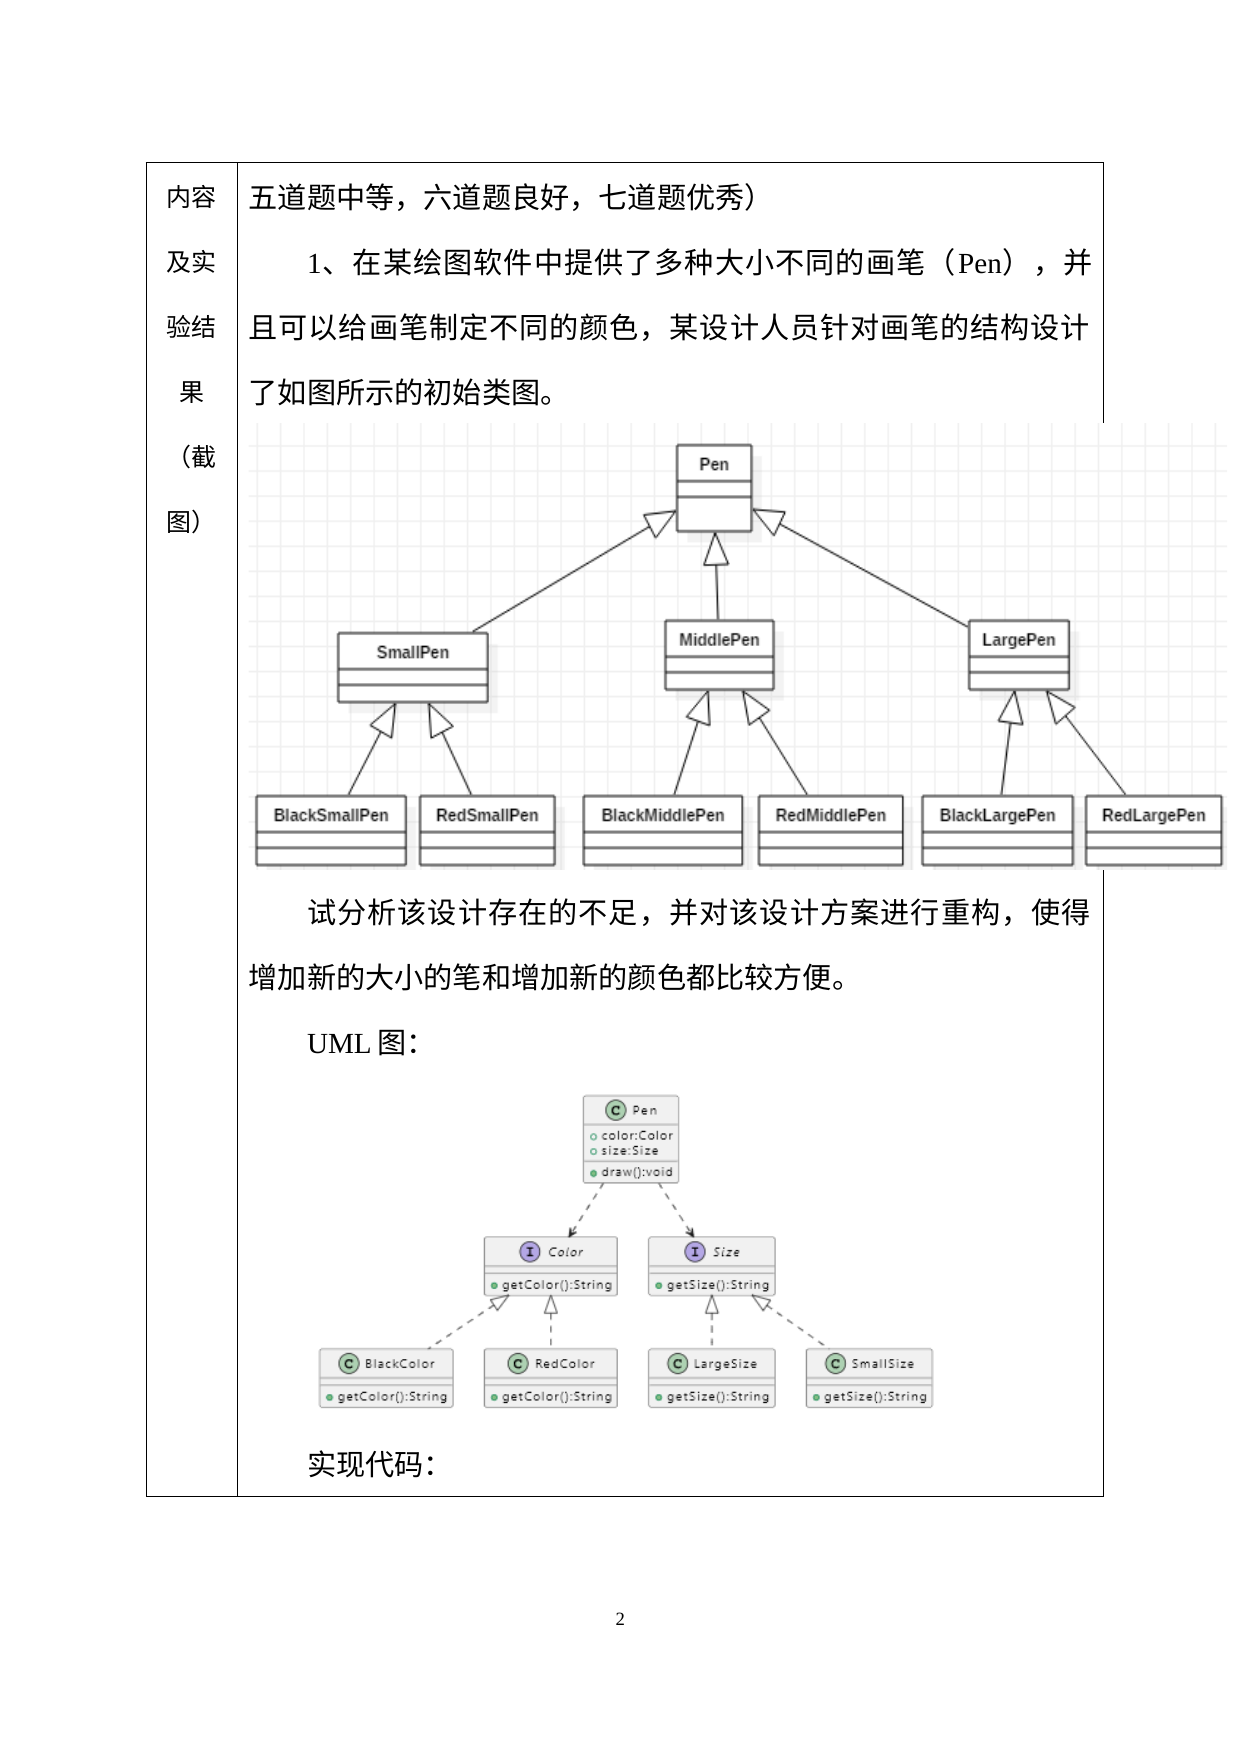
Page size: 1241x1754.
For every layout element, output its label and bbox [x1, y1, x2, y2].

picture [306, 1073, 940, 1422]
picture [248, 423, 1228, 870]
